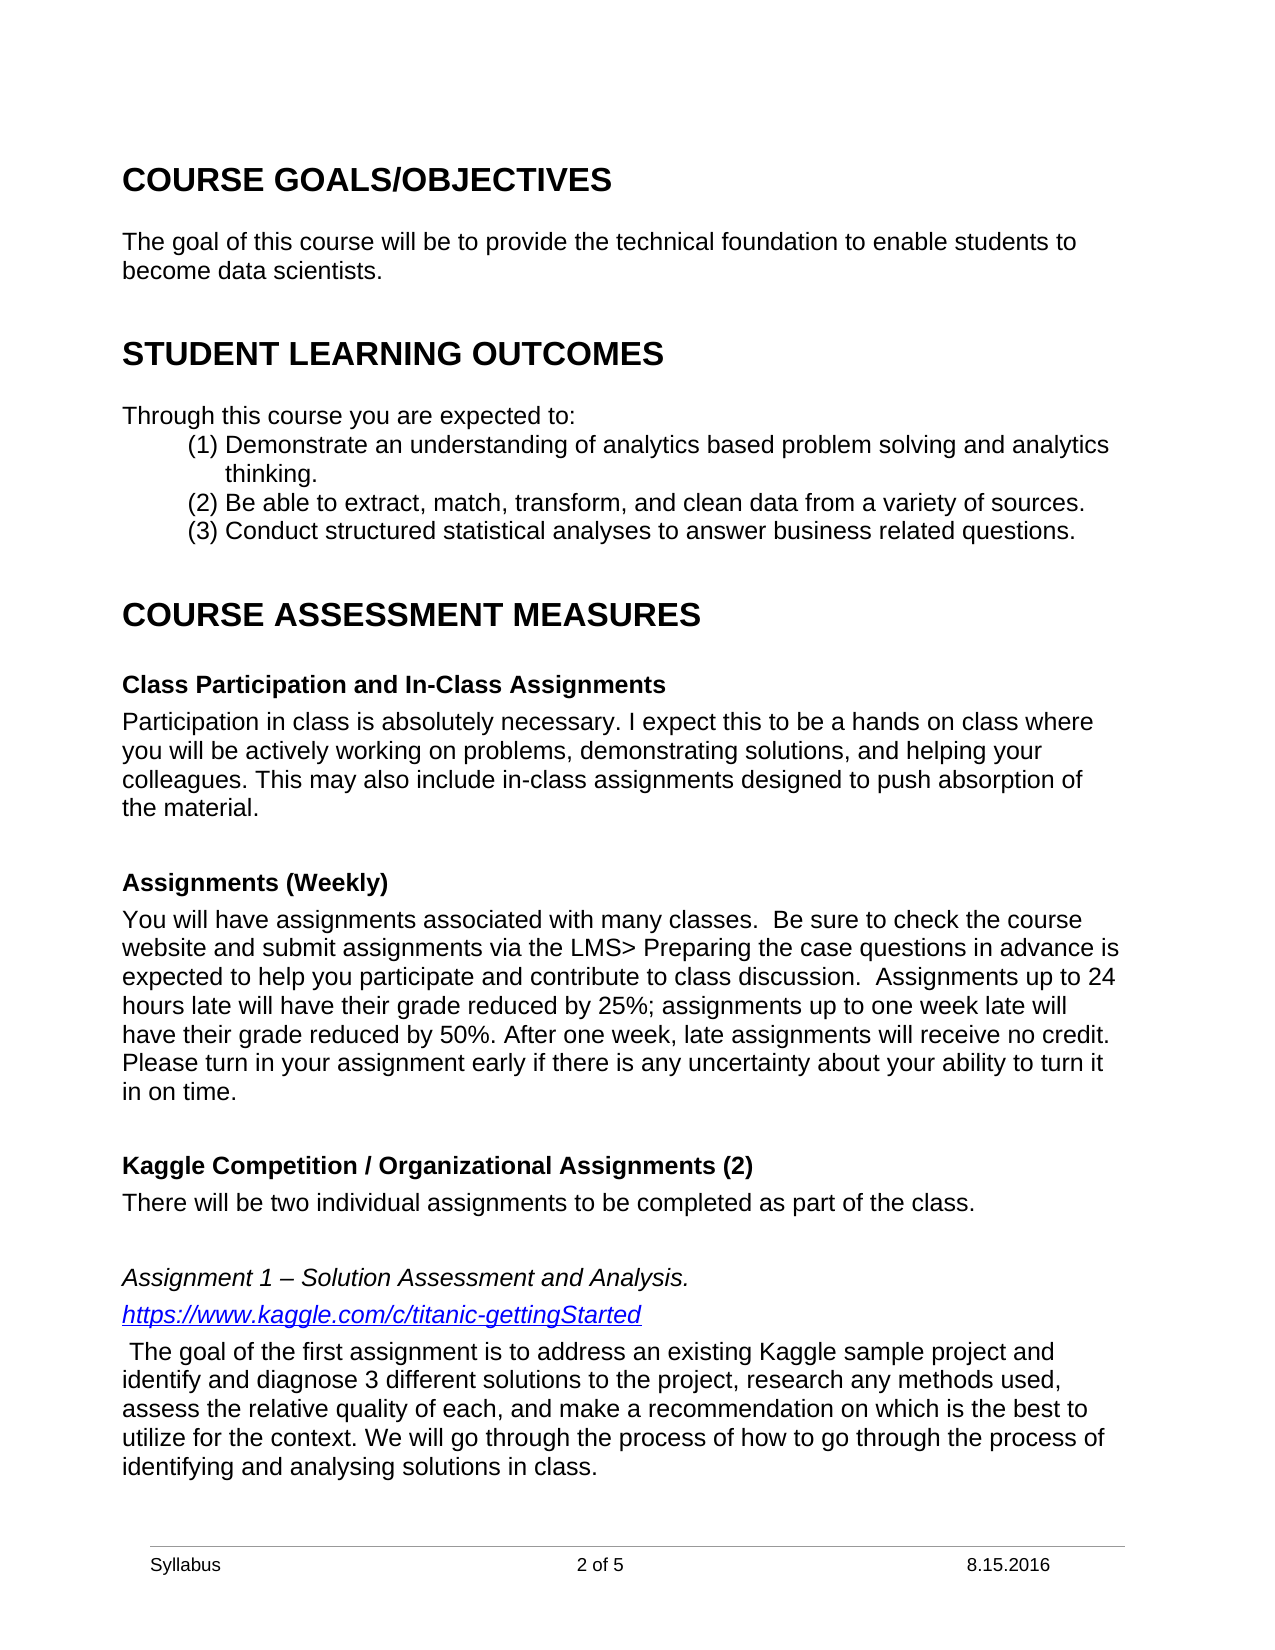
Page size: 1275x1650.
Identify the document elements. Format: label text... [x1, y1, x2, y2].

list Demonstrate an understanding of analytics based problem solving and analytics thinking. [187, 430, 1125, 487]
text The goal of the first assignment is to address an existing Kaggle sample project and identify and diagnose 3 different solutions to the project, research any methods used, assess the relative quality of each, and make a recommendation on which is the best to utilize for the context. We will go through the process of how to go through the process of identifying and analysing solutions in class. [122, 1337, 1125, 1481]
text There will be two individual assignments to be completed as part of the class. [122, 1188, 1125, 1217]
text https://www.kaggle.com/c/titanic-gettingStarted [122, 1300, 1125, 1328]
subtitle COURSE ASSESSMENT MEASURES [122, 594, 1125, 633]
text Assignments (Weekly) [122, 868, 1125, 896]
text Kaggle Competition / Organizational Assignments (2) [122, 1151, 1125, 1180]
text Through this course you are expected to: [122, 401, 1125, 430]
list Conduct structured statistical analyses to answer business related questions. [187, 516, 1125, 545]
text You will have assignments associated with many classes. Be sure to check the course website and submit assignments via the LMS> Preparing the case questions in advance is expected to help you participate and contribute to class discussion. Assignments up to 24 hours late will have their grade reduced by 25%; assignments up to one week late will have their grade reduced by 50%. After one week, late assignments will receive no credit. Please turn in your assignment early if there is any uncertainty about your ability to turn it in on time. [122, 905, 1125, 1106]
list Be able to extract, match, transform, and clean data from a variety of sources. [187, 487, 1125, 516]
text Class Participation and In-Class Assignments [122, 670, 1125, 699]
subtitle STUDENT LEARNING OUTCOMES [122, 334, 1125, 372]
text Participation in class is absolutely necessary. I expect this to be a hands on class where you will be actively working on problems, demonstrating solutions, and helping your colleagues. This may also include in-class assignments designed to push absorption of the material. [122, 707, 1125, 822]
text Assignment 1 – Solution Assessment and Analysis. [122, 1263, 1125, 1291]
subtitle COURSE GOALS/OBJECTIVES [122, 160, 1125, 198]
text The goal of this course will be to provide the technical foundation to enable students to become data scientists. [122, 227, 1125, 284]
